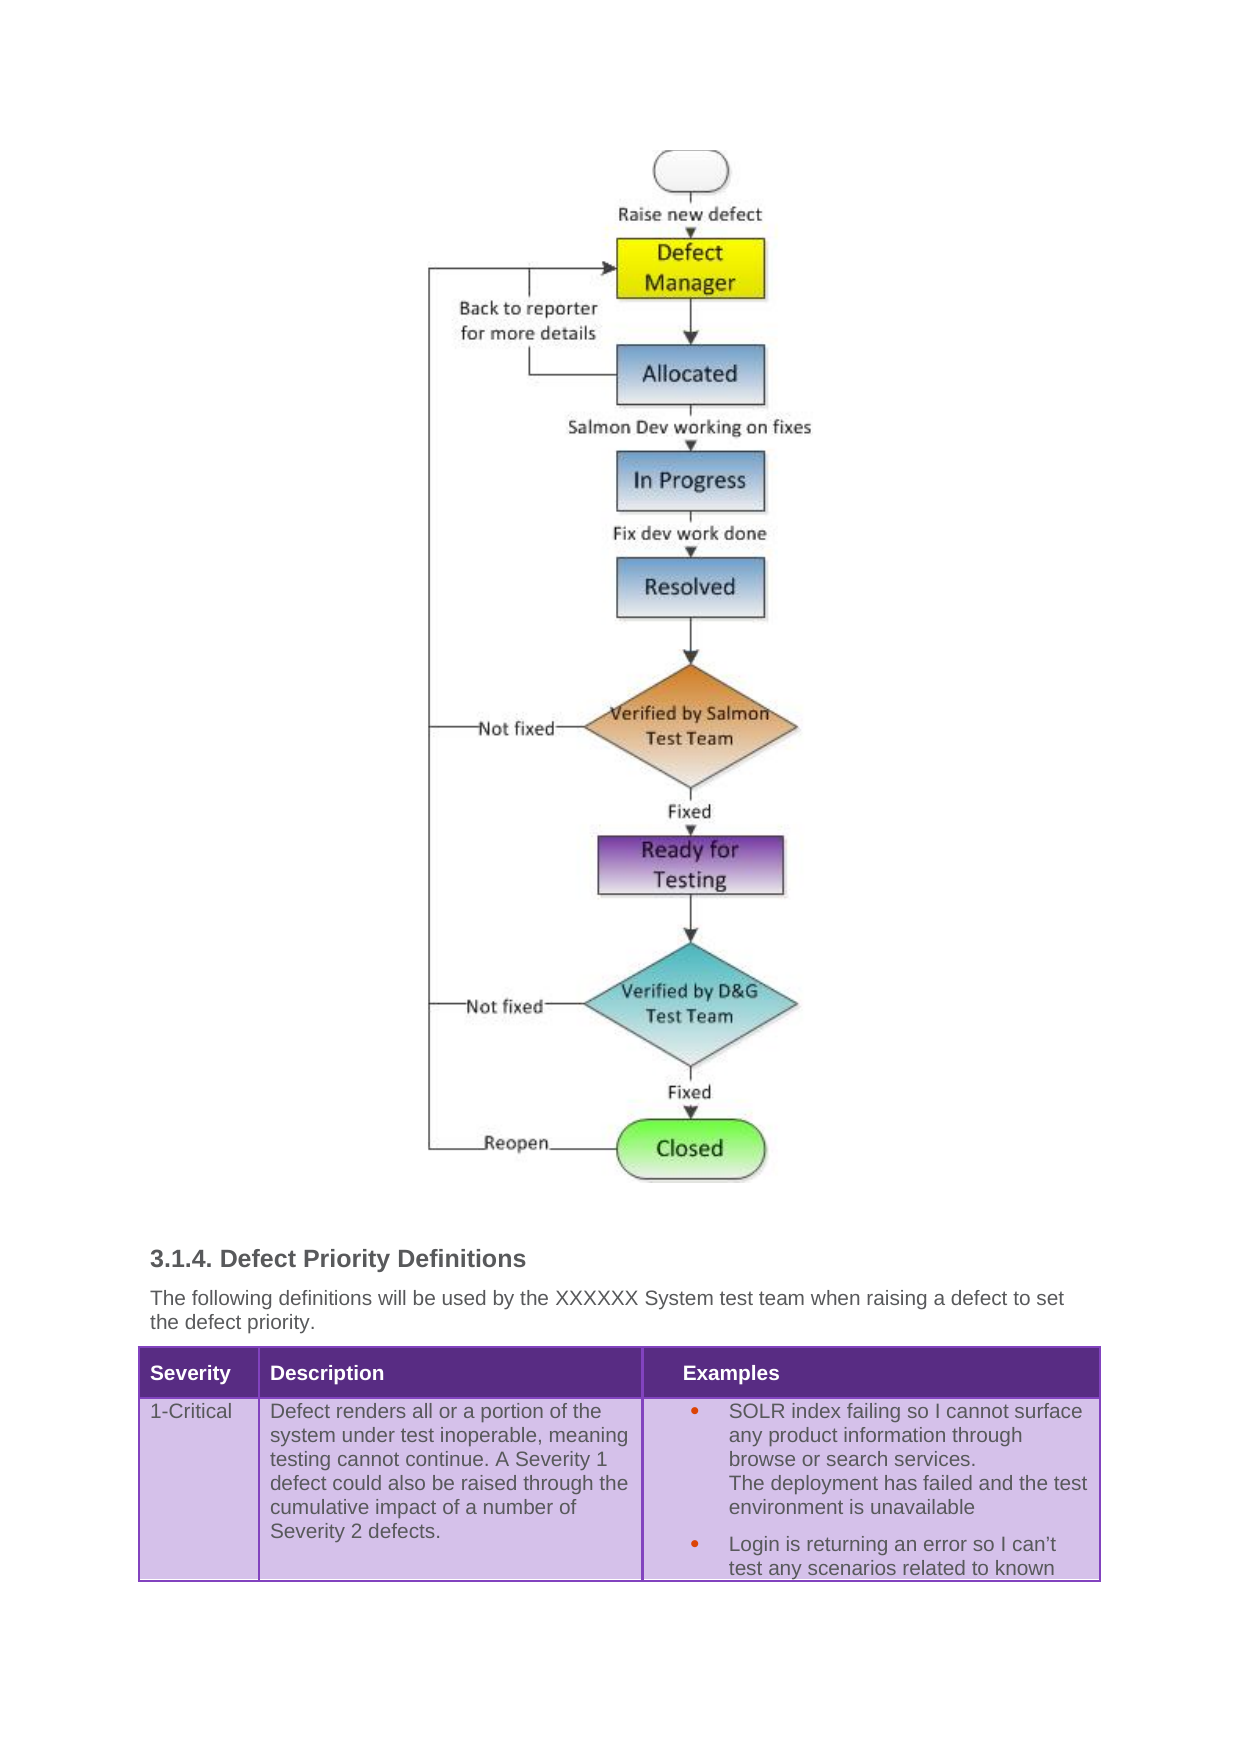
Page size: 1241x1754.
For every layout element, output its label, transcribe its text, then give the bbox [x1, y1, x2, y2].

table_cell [260, 1399, 641, 1579]
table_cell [644, 1399, 1099, 1579]
table_header Examples [644, 1348, 1099, 1397]
subtitle Defect Priority Definitions [150, 1244, 1090, 1273]
table_cell 1-Critical [140, 1399, 258, 1579]
table_header Description [260, 1348, 641, 1397]
picture [427, 150, 814, 1183]
table_header Severity [140, 1348, 258, 1397]
text The following definitions will be used by the XXXXXX System test team when raising a defect to set the defect priority. [150, 1286, 1090, 1333]
